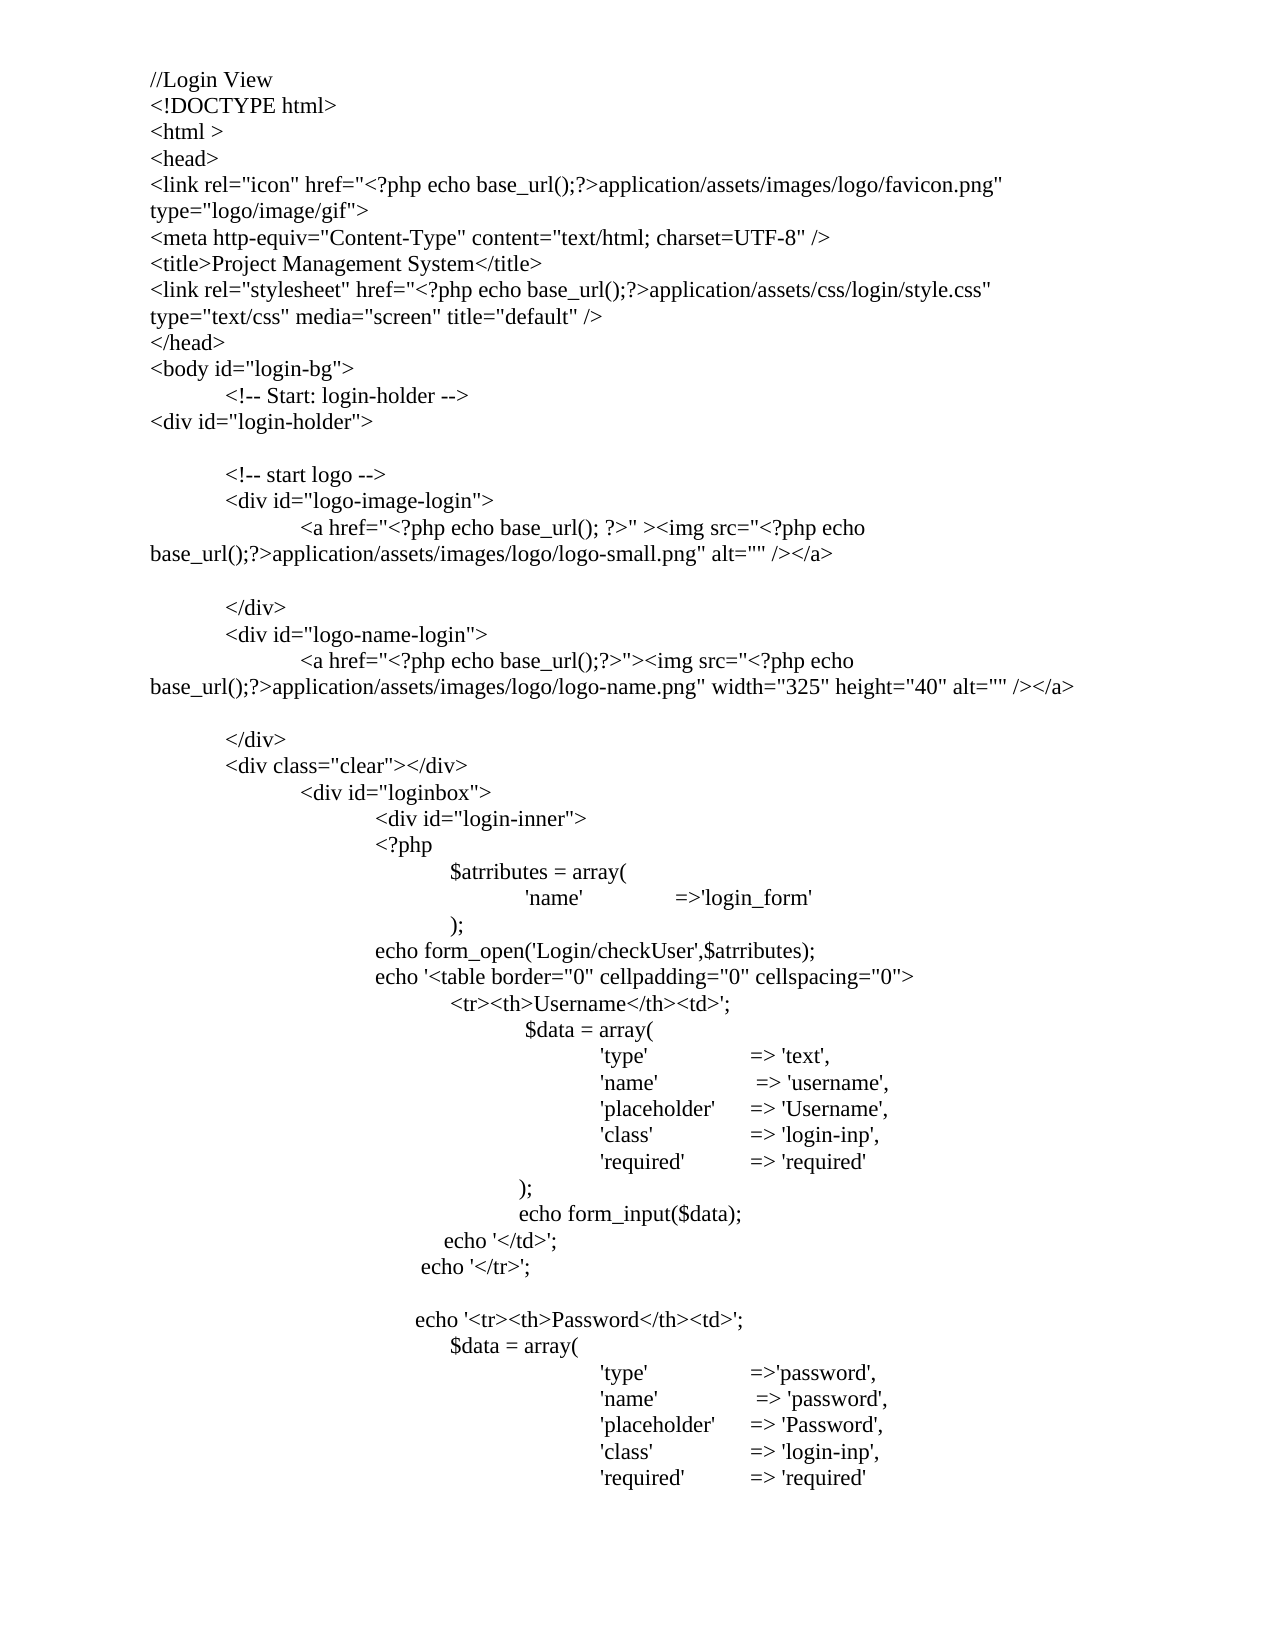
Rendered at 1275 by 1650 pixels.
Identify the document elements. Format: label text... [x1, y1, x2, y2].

text <tr><th>Username</th><td>'; [150, 990, 1125, 1016]
text <div class="clear"></div> [150, 752, 1125, 779]
text 'type' =>'password', [150, 1359, 1125, 1385]
text 'required' => 'required' [150, 1148, 1125, 1174]
text 'placeholder' => 'Password', [150, 1411, 1125, 1438]
text <div id="logo-image-login"> [150, 487, 1125, 514]
text <link rel="stylesheet" href="<?php echo base_url();?>application/assets/css/login/style.css" type="text/css" media="screen" title="default" /> [150, 276, 1125, 329]
text <?php [150, 832, 1125, 858]
text echo form_open('Login/checkUser',$atrributes); [150, 937, 1125, 963]
text $data = array( [150, 1016, 1125, 1042]
text <div id="login-inner"> [150, 805, 1125, 832]
text <div id="logo-name-login"> [150, 621, 1125, 647]
text <!-- start logo --> [150, 461, 1125, 487]
text 'placeholder' => 'Username', [150, 1095, 1125, 1121]
text </head> [150, 329, 1125, 356]
text 'type' => 'text', [150, 1042, 1125, 1069]
text <head> [150, 145, 1125, 171]
text 'name' => 'username', [150, 1069, 1125, 1095]
text 'class' => 'login-inp', [150, 1438, 1125, 1464]
text <body id="login-bg"> [150, 356, 1125, 382]
text <!-- Start: login-holder --> [150, 382, 1125, 408]
text <link rel="icon" href="<?php echo base_url();?>application/assets/images/logo/favicon.png" type="logo/image/gif"> [150, 171, 1125, 224]
text </div> [150, 726, 1125, 752]
text 'class' => 'login-inp', [150, 1121, 1125, 1148]
text <html > [150, 118, 1125, 145]
text <a href="<?php echo base_url(); ?>" ><img src="<?php echo base_url();?>application/assets/images/logo/logo-small.png" alt="" /></a> [150, 514, 1125, 566]
text ); [150, 1174, 1125, 1201]
text <title>Project Management System</title> [150, 250, 1125, 276]
text echo '<tr><th>Password</th><td>'; [150, 1306, 1125, 1332]
text </div> [150, 594, 1125, 621]
text 'name' =>'login_form' [150, 884, 1125, 911]
text ); [150, 911, 1125, 937]
text //Login View [150, 66, 1125, 92]
text $data = array( [150, 1332, 1125, 1359]
text <meta http-equiv="Content-Type" content="text/html; charset=UTF-8" /> [150, 224, 1125, 250]
text 'required' => 'required' [150, 1464, 1125, 1490]
text echo '<table border="0" cellpadding="0" cellspacing="0"> [150, 963, 1125, 990]
text <a href="<?php echo base_url();?>"><img src="<?php echo base_url();?>application/assets/images/logo/logo-name.png" width="325" height="40" alt="" /></a> [150, 647, 1125, 700]
text 'name' => 'password', [150, 1385, 1125, 1411]
text $atrributes = array( [150, 858, 1125, 884]
text <!DOCTYPE html> [150, 92, 1125, 118]
text echo '</tr>'; [150, 1253, 1125, 1279]
text <div id="loginbox"> [150, 779, 1125, 805]
text echo '</td>'; [150, 1227, 1125, 1253]
text <div id="login-holder"> [150, 408, 1125, 434]
text echo form_input($data); [150, 1201, 1125, 1227]
